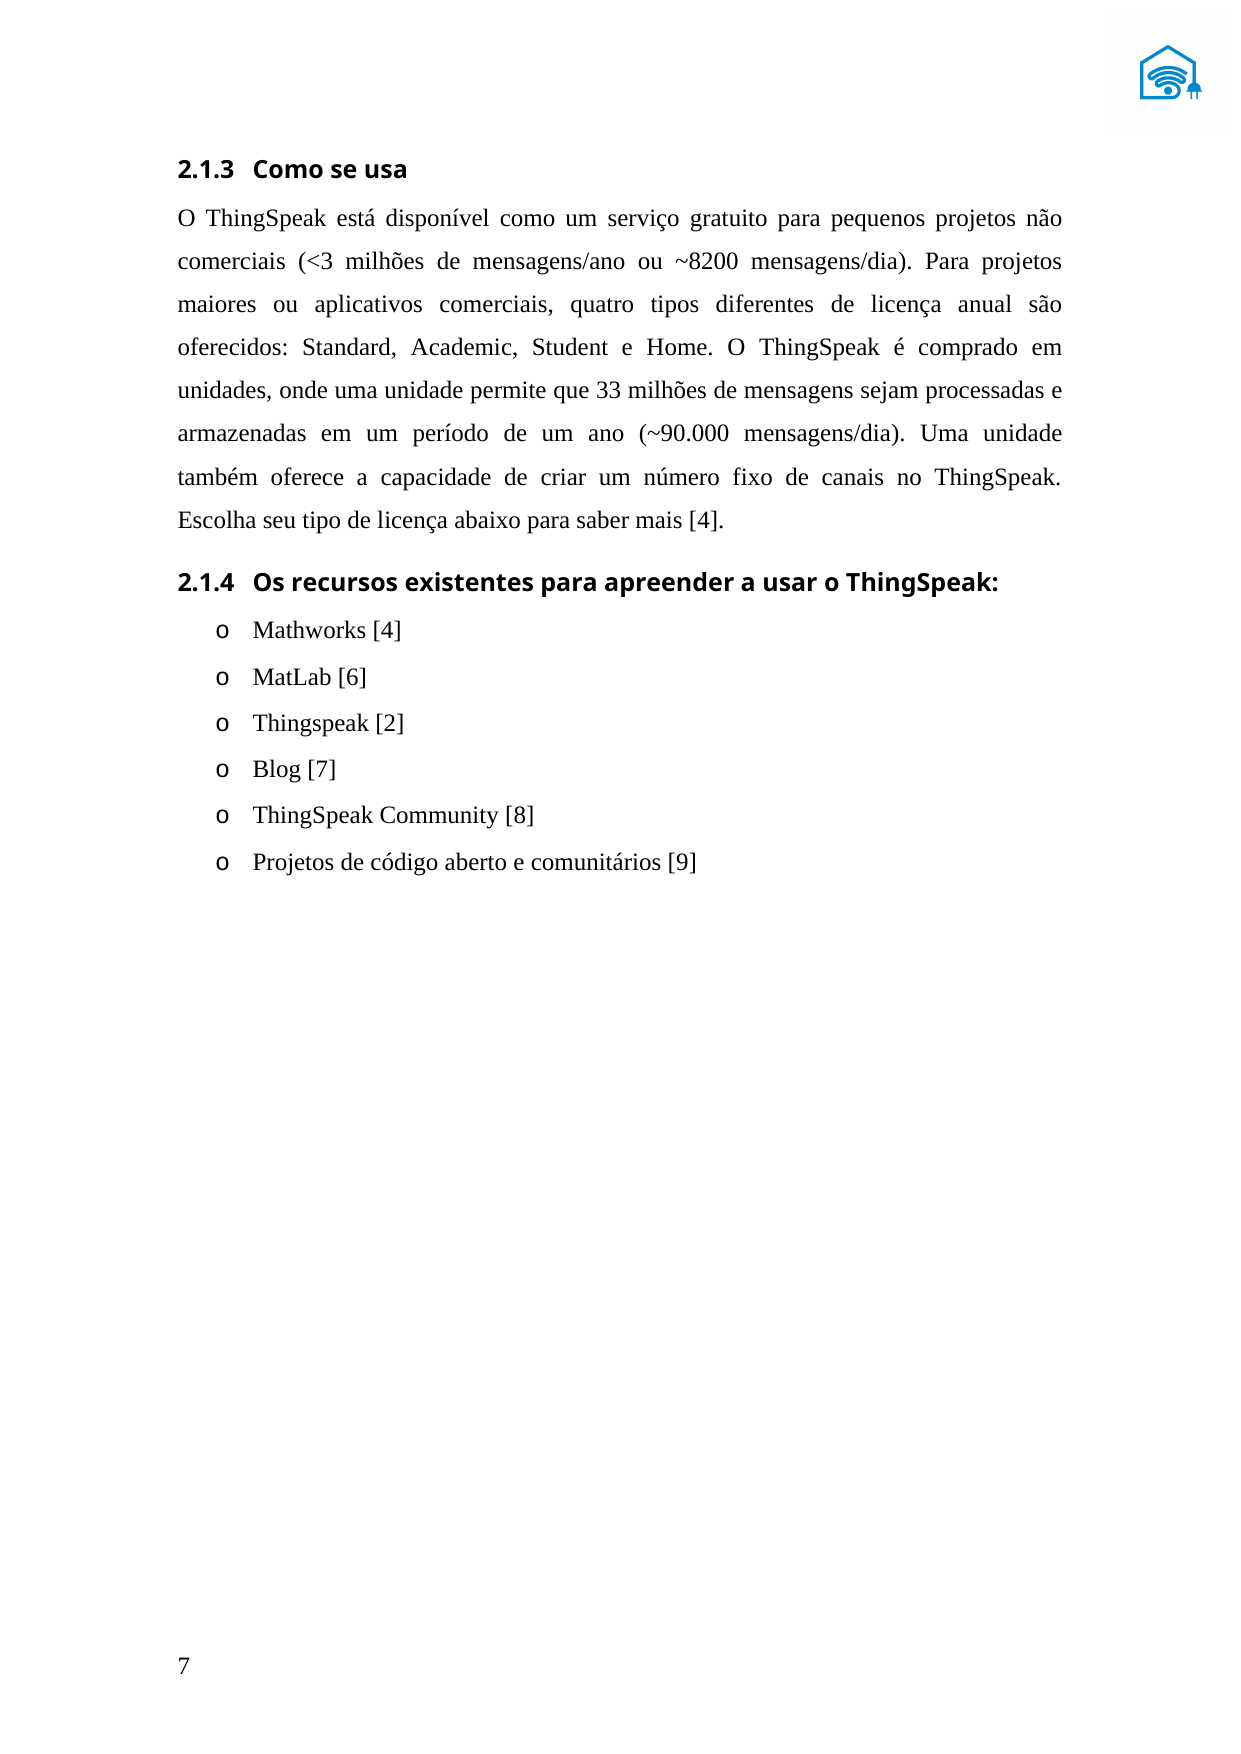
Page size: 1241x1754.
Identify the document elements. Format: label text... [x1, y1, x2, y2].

list Mathworks [215, 616, 1063, 646]
list Thingspeak [215, 708, 1063, 739]
list ThingSpeak Community [215, 801, 1063, 831]
picture [1108, 10, 1231, 132]
subtitle Como se usa [177, 152, 1063, 186]
subtitle Os recursos existentes para apreender a usar o ThingSpeak: [177, 564, 1063, 598]
list O ThingSpeak está disponível como um serviço gratuito para pequenos projetos não comerciais (<3 milhões de mensagens/ano ou ~8200 mensagens/dia). Para projetos maiores ou aplicativos comerciais, quatro tipos diferentes de licença anual são oferecidos: Standard, Academic, Student e Home. O ThingSpeak é comprado em unidades, onde uma unidade permite que 33 milhões de mensagens sejam processadas e armazenadas em um período de um ano (~90.000 mensagens/dia). Uma unidade também oferece a capacidade de criar um número fixo de canais no ThingSpeak. Escolha seu tipo de licença abaixo para saber mais . [177, 203, 1063, 533]
list Blog [215, 754, 1063, 785]
list MatLab [215, 662, 1063, 693]
list Projetos de código aberto e comunitários [215, 847, 1063, 878]
